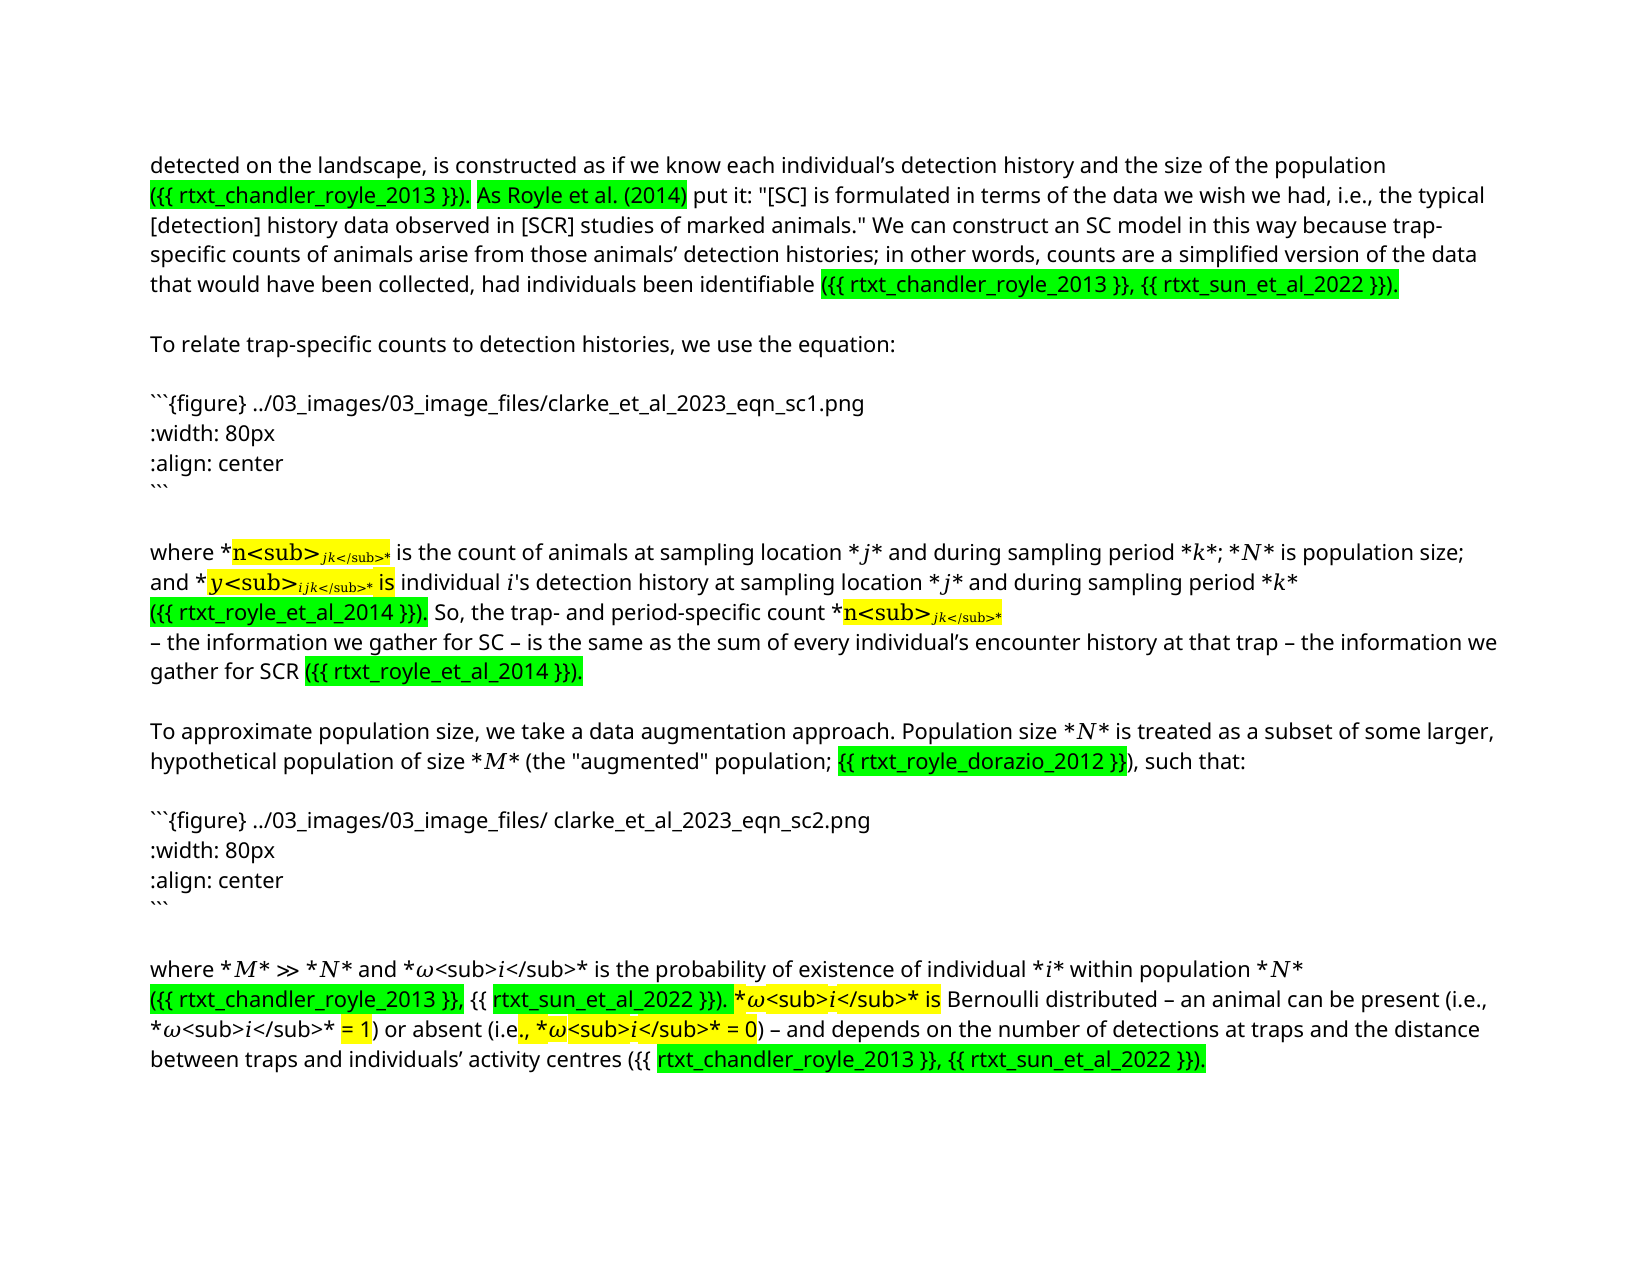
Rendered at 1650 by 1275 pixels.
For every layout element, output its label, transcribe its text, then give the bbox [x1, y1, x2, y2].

text :align: center [150, 865, 1500, 895]
text where *𝑀* ≫ *𝑁* and *𝜔<sub>𝑖</sub>* is the probability of existence of individual *𝑖* within population *𝑁* ({{ rtxt_chandler_royle_2013 }}, {{ rtxt_sun_et_al_2022 }}). *𝜔<sub>𝑖</sub>* is Bernoulli distributed – an animal can be present (i.e., *𝜔<sub>𝑖</sub>* = 1) or absent (i.e., *𝜔<sub>𝑖</sub>* = 0) – and depends on the number of detections at traps and the distance between traps and individuals’ activity centres ({{ rtxt_chandler_royle_2013 }}, {{ rtxt_sun_et_al_2022 }}). [150, 954, 1500, 1073]
text :width: 80px [150, 418, 1500, 448]
text ``` [150, 478, 1500, 507]
text ``` [150, 895, 1500, 924]
text ```{figure} ../03_images/03_image_files/ clarke_et_al_2023_eqn_sc2.png [150, 805, 1500, 835]
text To approximate population size, we take a data augmentation approach. Population size *𝑁* is treated as a subset of some larger, hypothetical population of size *𝑀* (the "augmented" population; {{ rtxt_royle_dorazio_2012 }}), such that: [150, 716, 1500, 776]
text To relate trap-specific counts to detection histories, we use the equation: [150, 329, 1500, 358]
text :width: 80px [150, 835, 1500, 865]
text where *n<sub>𝑗𝑘</sub>* is the count of animals at sampling location *𝑗* and during sampling period *𝑘*; *𝑁* is population size; and *𝑦<sub>𝑖𝑗𝑘</sub>* is individual 𝑖's detection history at sampling location *𝑗* and during sampling period *𝑘* ({{ rtxt_royle_et_al_2014 }}). So, the trap- and period-specific count *n<sub>𝑗𝑘</sub>* [150, 537, 1500, 627]
text – the information we gather for SC – is the same as the sum of every individual’s encounter history at that trap – the information we gather for SCR ({{ rtxt_royle_et_al_2014 }}). [150, 627, 1500, 686]
text ```{figure} ../03_images/03_image_files/clarke_et_al_2023_eqn_sc1.png [150, 388, 1500, 418]
text :align: center [150, 448, 1500, 478]
